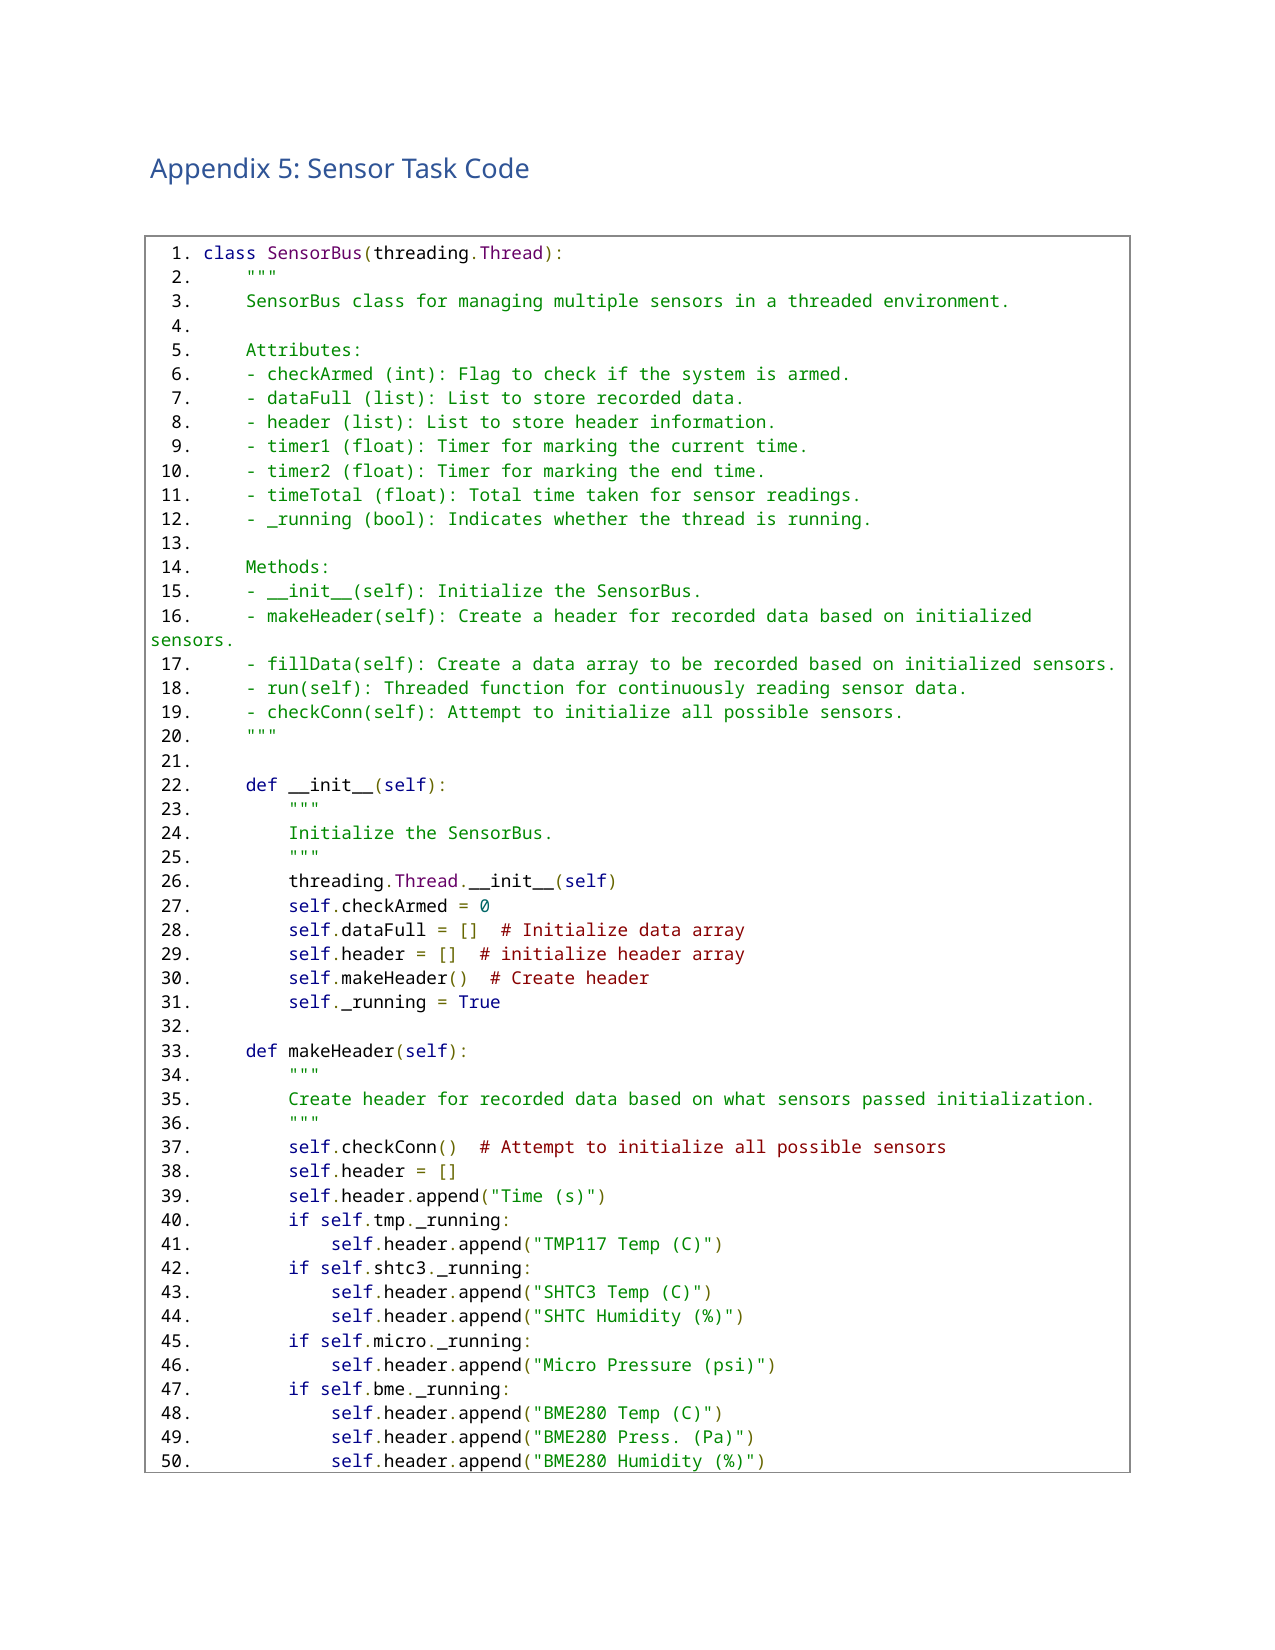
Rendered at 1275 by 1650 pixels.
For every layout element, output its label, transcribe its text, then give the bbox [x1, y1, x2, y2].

text 39. self.header.append("Time (s)") [150, 1415, 1125, 1439]
text 19. - checkConn(self): Attempt to initialize all possible sensors. [150, 931, 1125, 956]
text 27. self.checkArmed = 0 [150, 1125, 1125, 1149]
text 32. [150, 1246, 1125, 1270]
text 2. """ [150, 496, 1125, 521]
text 33. def makeHeader(self): [150, 1270, 1125, 1294]
text 37. self.checkConn() # Attempt to initialize all possible sensors [150, 1366, 1125, 1391]
text 34. """ [150, 1294, 1125, 1318]
text 1. class SensorBus(threading.Thread): [146, 468, 1129, 496]
text 36. """ [150, 1342, 1125, 1366]
text 41. self.header.append("TMP117 Temp (C)") [150, 1463, 1125, 1486]
text 21. [150, 980, 1125, 1004]
text 7. - dataFull (list): List to store recorded data. [150, 617, 1125, 641]
text 16. - makeHeader(self): Create a header for recorded data based on initialized sensors. [150, 835, 1125, 883]
text 12. - _running (bool): Indicates whether the thread is running. [150, 738, 1125, 762]
text 40. if self.tmp._running: [150, 1439, 1125, 1463]
text 23. """ [150, 1028, 1125, 1052]
text 28. self.dataFull = [] # Initialize data array [150, 1149, 1125, 1173]
text 4. [150, 545, 1125, 569]
text 5. Attributes: [150, 569, 1125, 593]
text 13. [150, 762, 1125, 786]
text 26. threading.Thread.__init__(self) [150, 1101, 1125, 1125]
text 20. """ [150, 956, 1125, 980]
text 18. - run(self): Threaded function for continuously reading sensor data. [150, 907, 1125, 931]
text 17. - fillData(self): Create a data array to be recorded based on initialized sensors. [150, 883, 1125, 907]
text 22. def __init__(self): [150, 1004, 1125, 1028]
text 25. """ [150, 1076, 1125, 1101]
text 8. - header (list): List to store header information. [150, 641, 1125, 666]
text 38. self.header = [] [150, 1391, 1125, 1415]
subtitle Appendix 5: Sensor Task Code [150, 382, 1125, 418]
text 29. self.header = [] # initialize header array [150, 1173, 1125, 1197]
text 9. - timer1 (float): Timer for marking the current time. [150, 666, 1125, 690]
text 15. - __init__(self): Initialize the SensorBus. [150, 811, 1125, 835]
text 14. Methods: [150, 786, 1125, 811]
text 6. - checkArmed (int): Flag to check if the system is armed. [150, 593, 1125, 617]
text 35. Create header for recorded data based on what sensors passed initialization. [150, 1318, 1125, 1342]
text 10. - timer2 (float): Timer for marking the end time. [150, 690, 1125, 714]
text 11. - timeTotal (float): Total time taken for sensor readings. [150, 714, 1125, 738]
text 31. self._running = True [150, 1221, 1125, 1246]
text 24. Initialize the SensorBus. [150, 1052, 1125, 1076]
text 30. self.makeHeader() # Create header [150, 1197, 1125, 1221]
text 3. SensorBus class for managing multiple sensors in a threaded environment. [150, 521, 1125, 545]
